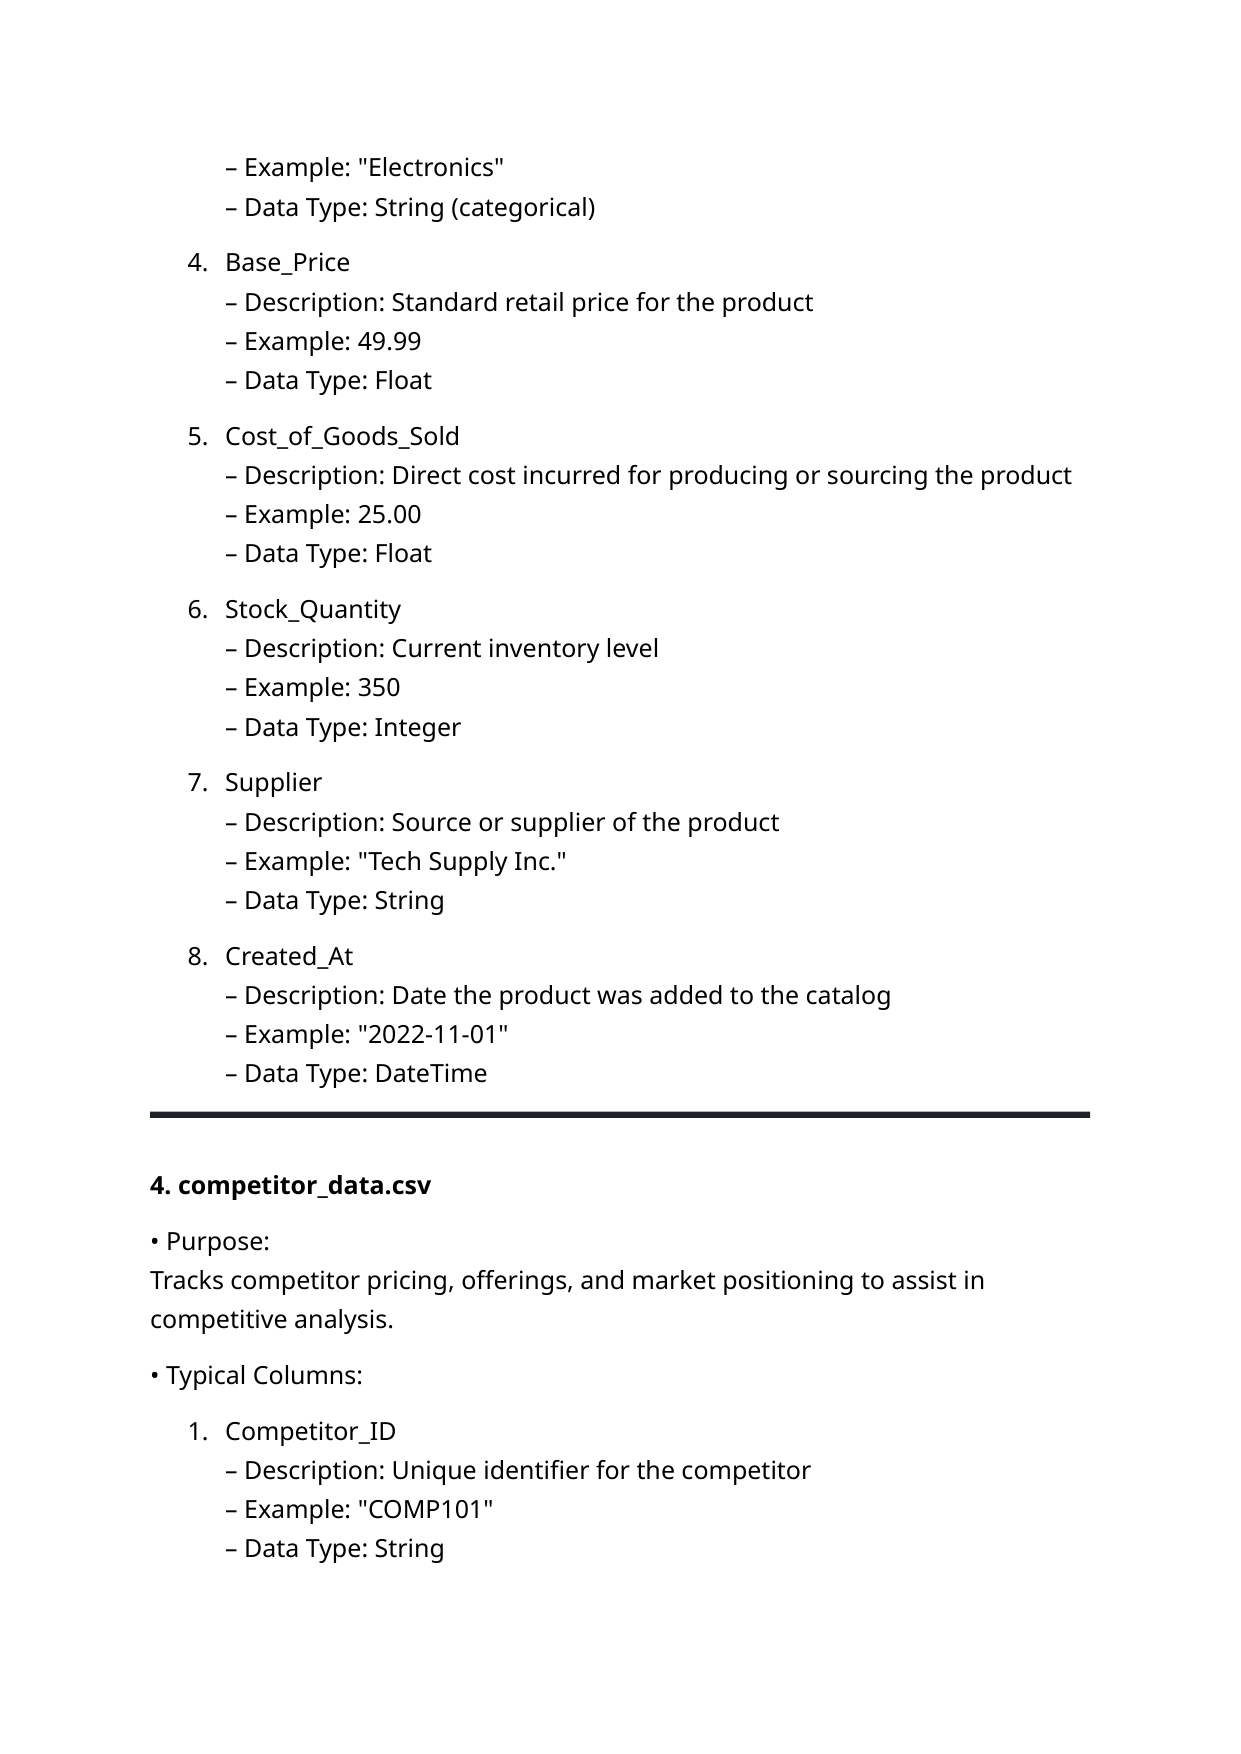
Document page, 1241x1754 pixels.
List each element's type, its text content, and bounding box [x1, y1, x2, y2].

text • Typical Columns: [150, 1357, 1090, 1392]
text • Purpose: Tracks competitor pricing, offerings, and market positioning to assist in competitive analysis. [150, 1223, 1090, 1336]
list Supplier – Description: Source or supplier of the product – Example: "Tech Supply Inc." – Data Type: String [187, 765, 1090, 917]
text 4. competitor_data.csv [150, 1167, 1090, 1202]
list Created_At – Description: Date the product was added to the catalog – Example: "2022-11-01" – Data Type: DateTime [187, 938, 1090, 1090]
list Stock_Quantity – Description: Current inventory level – Example: 350 – Data Type: Integer [187, 592, 1090, 743]
list Base_Price – Description: Standard retail price for the product – Example: 49.99 – Data Type: Float [187, 245, 1090, 397]
list Cost_of_Goods_Sold – Description: Direct cost incurred for producing or sourcing the product – Example: 25.00 – Data Type: Float [187, 418, 1090, 570]
list Competitor_ID – Description: Unique identifier for the competitor – Example: "COMP101" – Data Type: String [187, 1413, 1090, 1565]
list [187, 150, 1090, 223]
